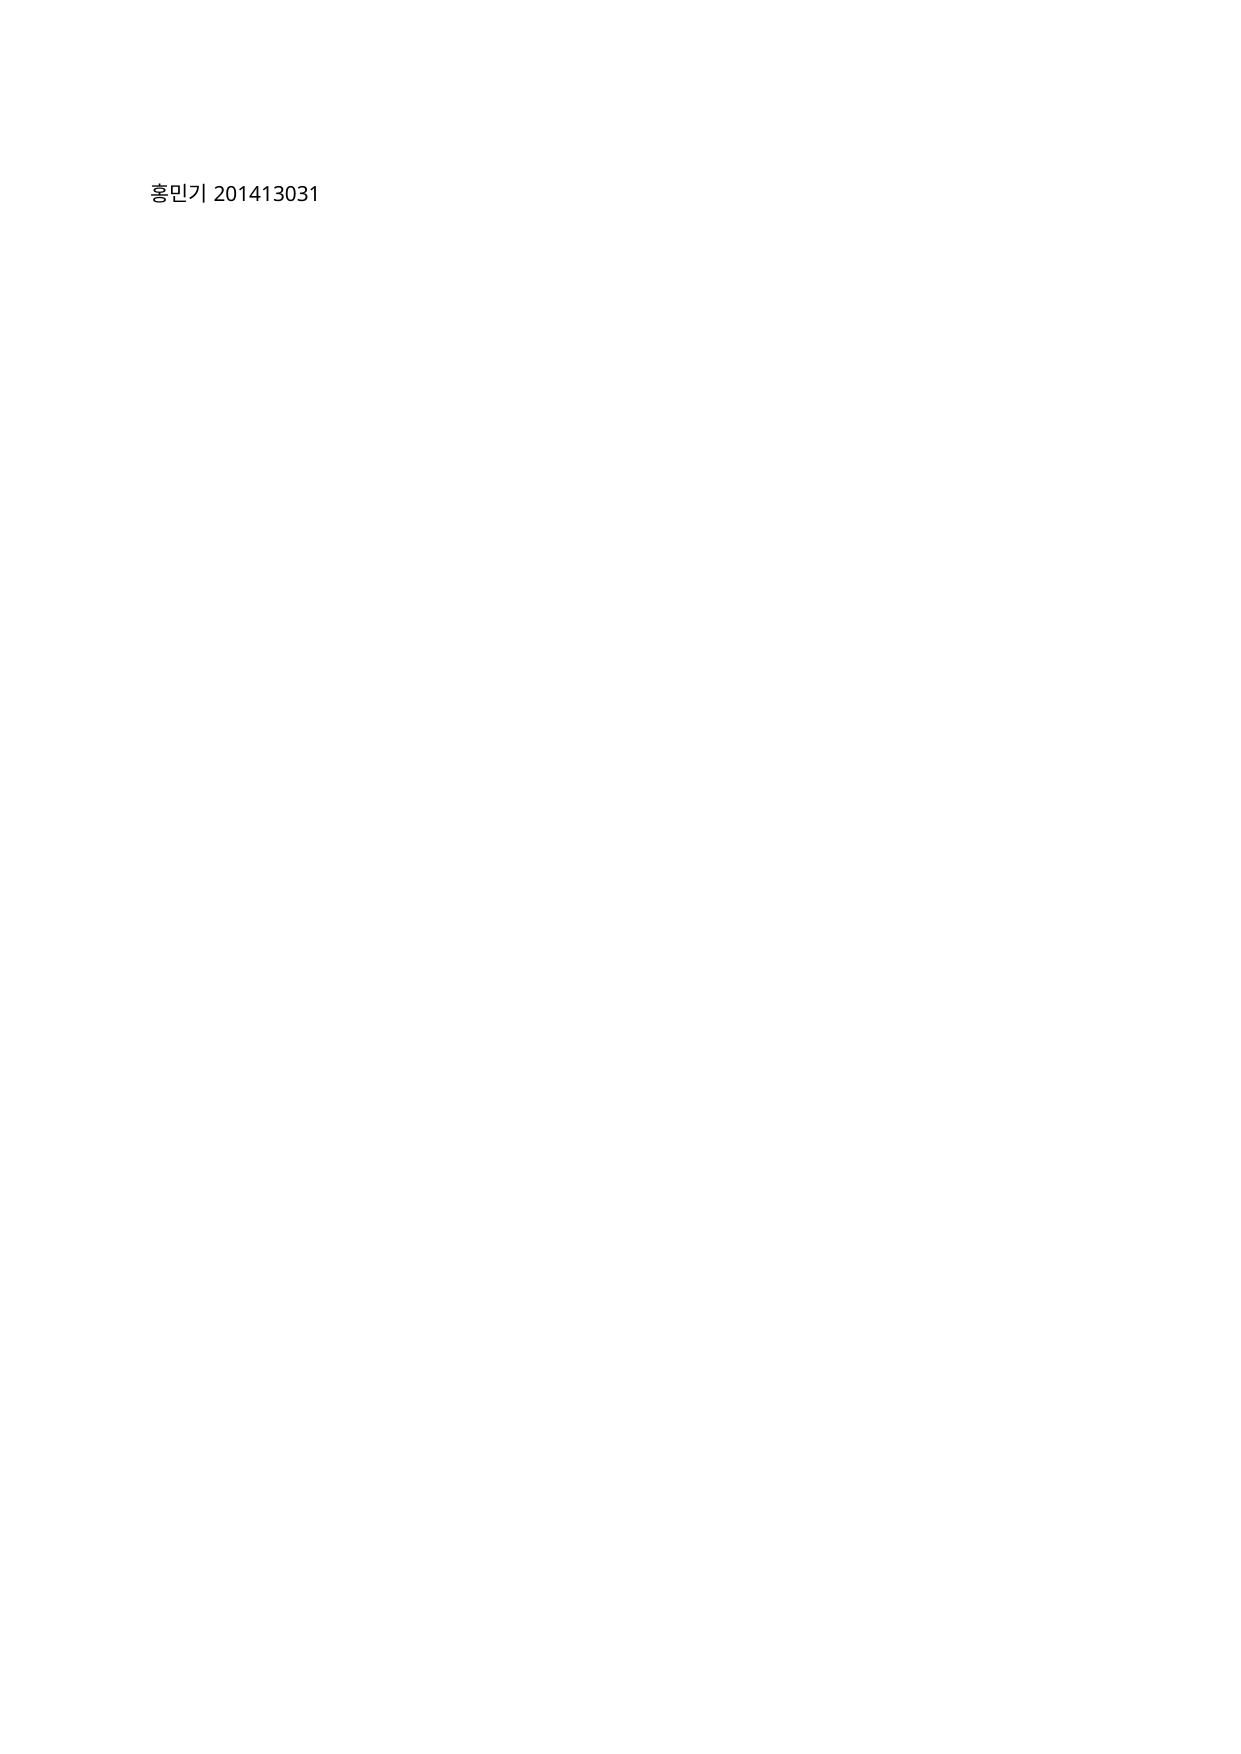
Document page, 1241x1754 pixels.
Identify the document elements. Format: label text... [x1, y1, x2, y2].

text 홍민기 201413031 [150, 177, 1090, 207]
